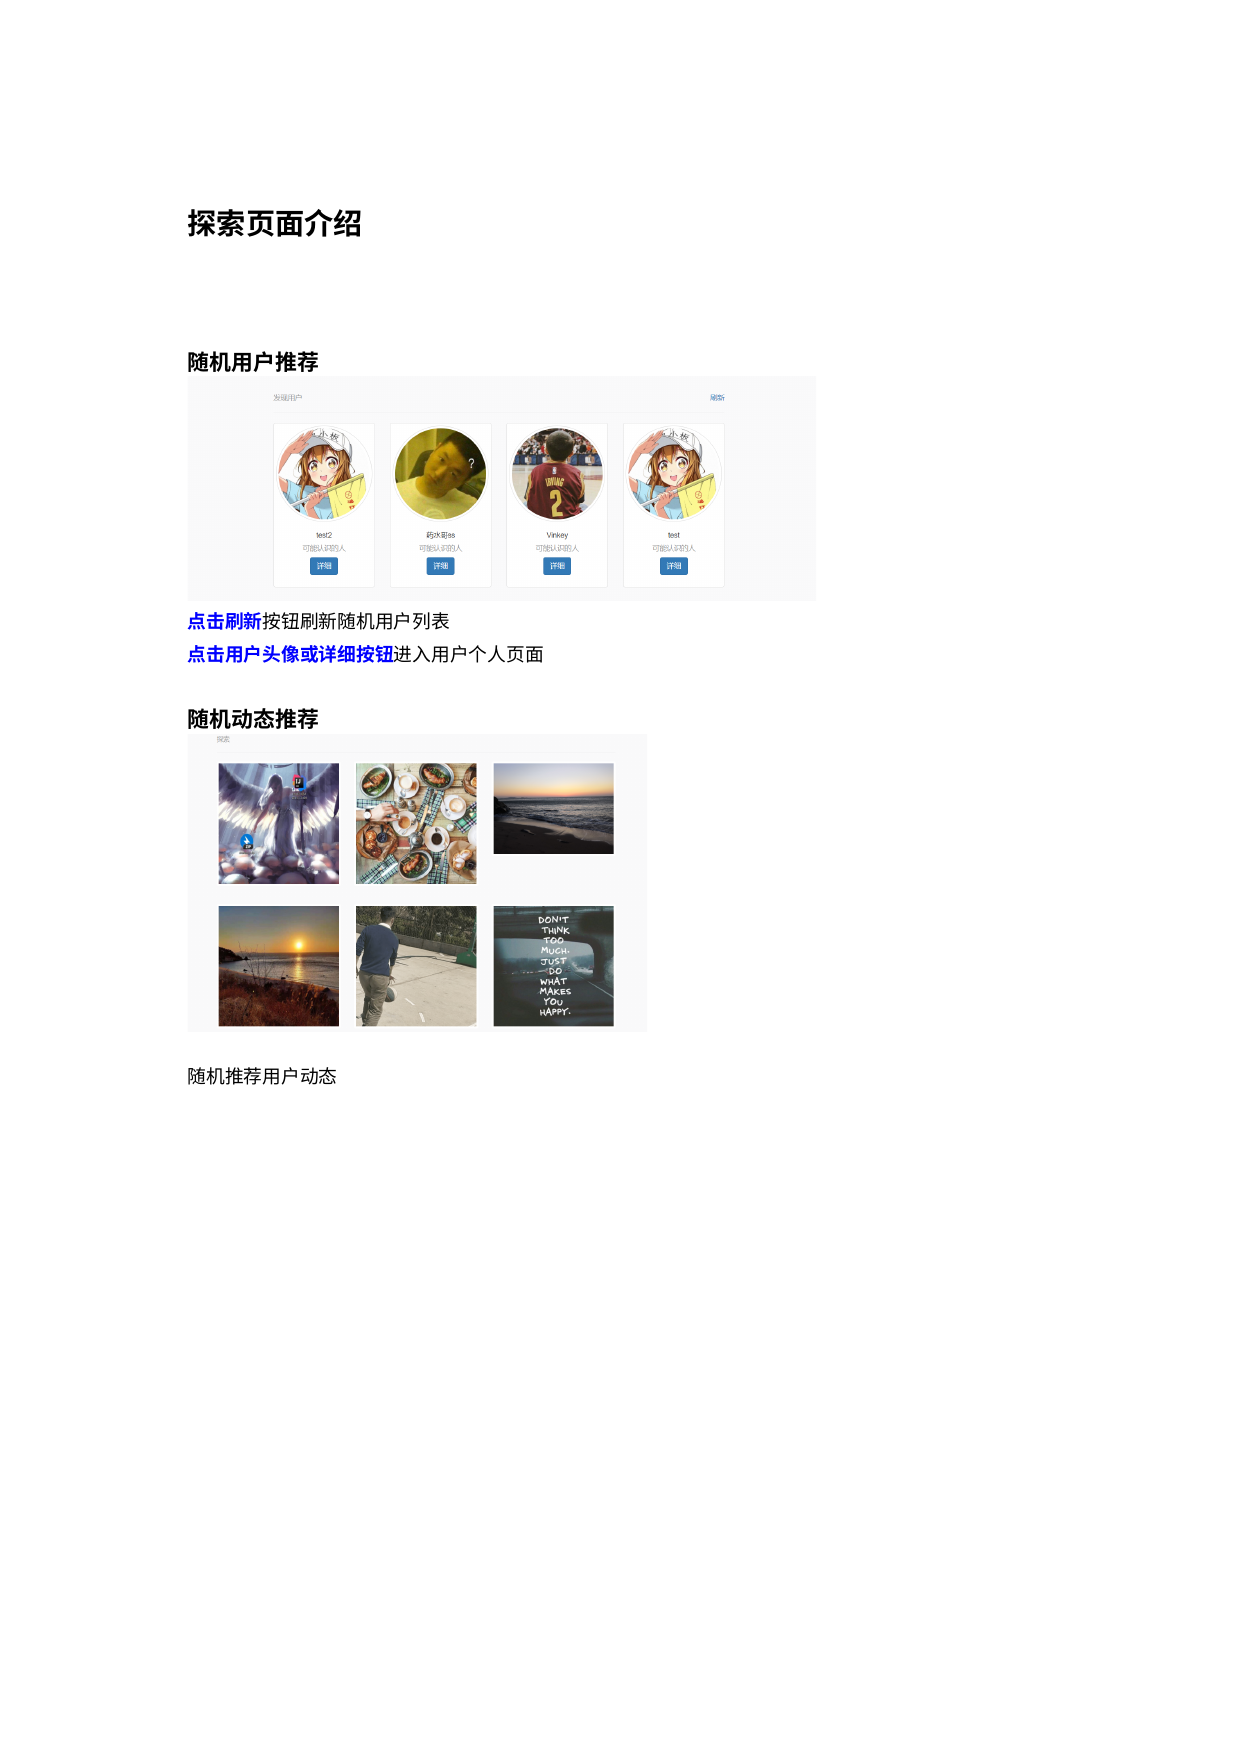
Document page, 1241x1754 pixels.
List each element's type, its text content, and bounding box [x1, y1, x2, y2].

text 点击用户头像或详细按钮进入用户个人页面 [187, 637, 1053, 669]
text 随机动态推荐 [187, 702, 1053, 734]
subtitle 探索页面介绍 [187, 189, 1053, 254]
text 随机推荐用户动态 [187, 1059, 1053, 1092]
text 随机用户推荐 [187, 344, 1053, 377]
text 点击刷新按钮刷新随机用户列表 [187, 604, 1053, 637]
picture [187, 734, 648, 1032]
picture [187, 376, 817, 601]
